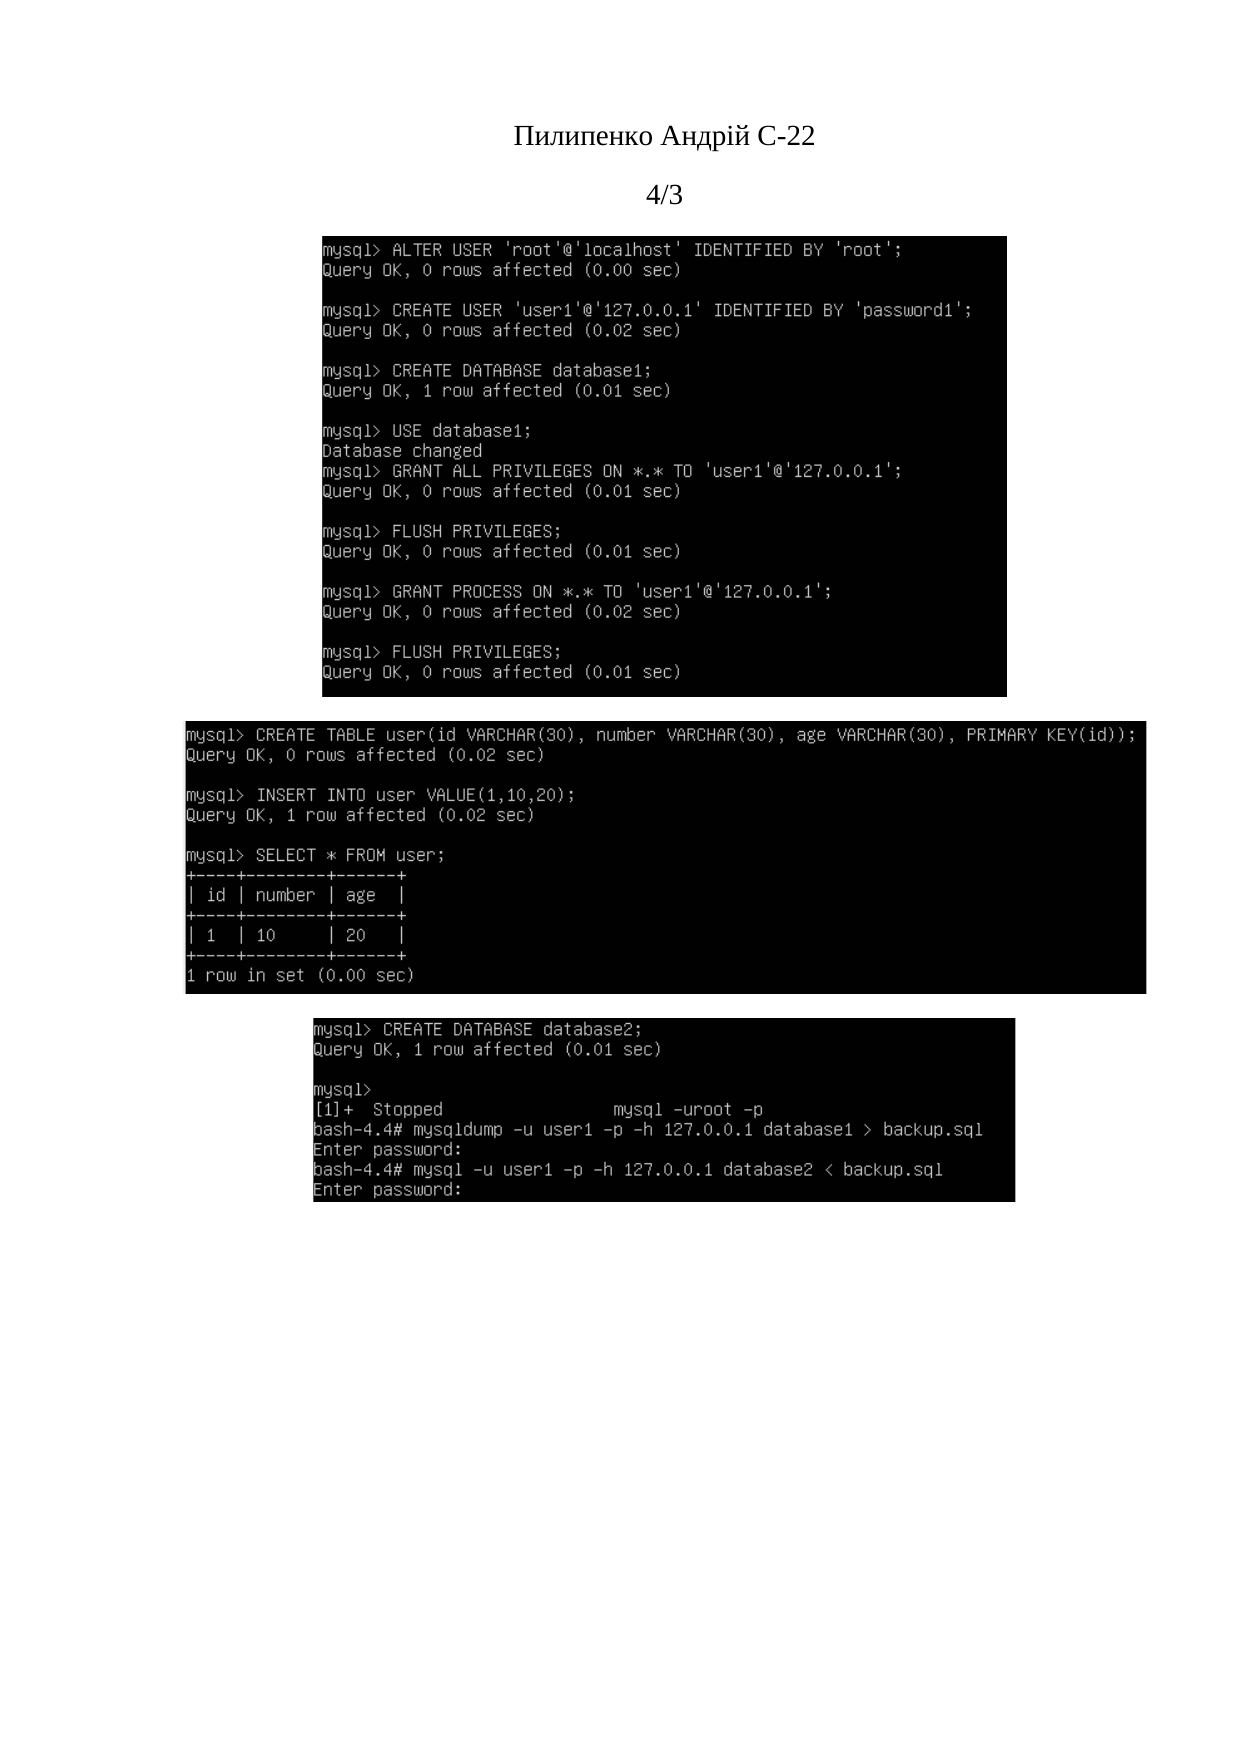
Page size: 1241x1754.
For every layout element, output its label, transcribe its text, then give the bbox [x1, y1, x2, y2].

picture [322, 236, 1007, 697]
picture [182, 721, 1147, 994]
text 4/3 [177, 177, 1152, 211]
picture [313, 1018, 1016, 1202]
text Пилипенко Андрій С-22 [177, 118, 1152, 152]
